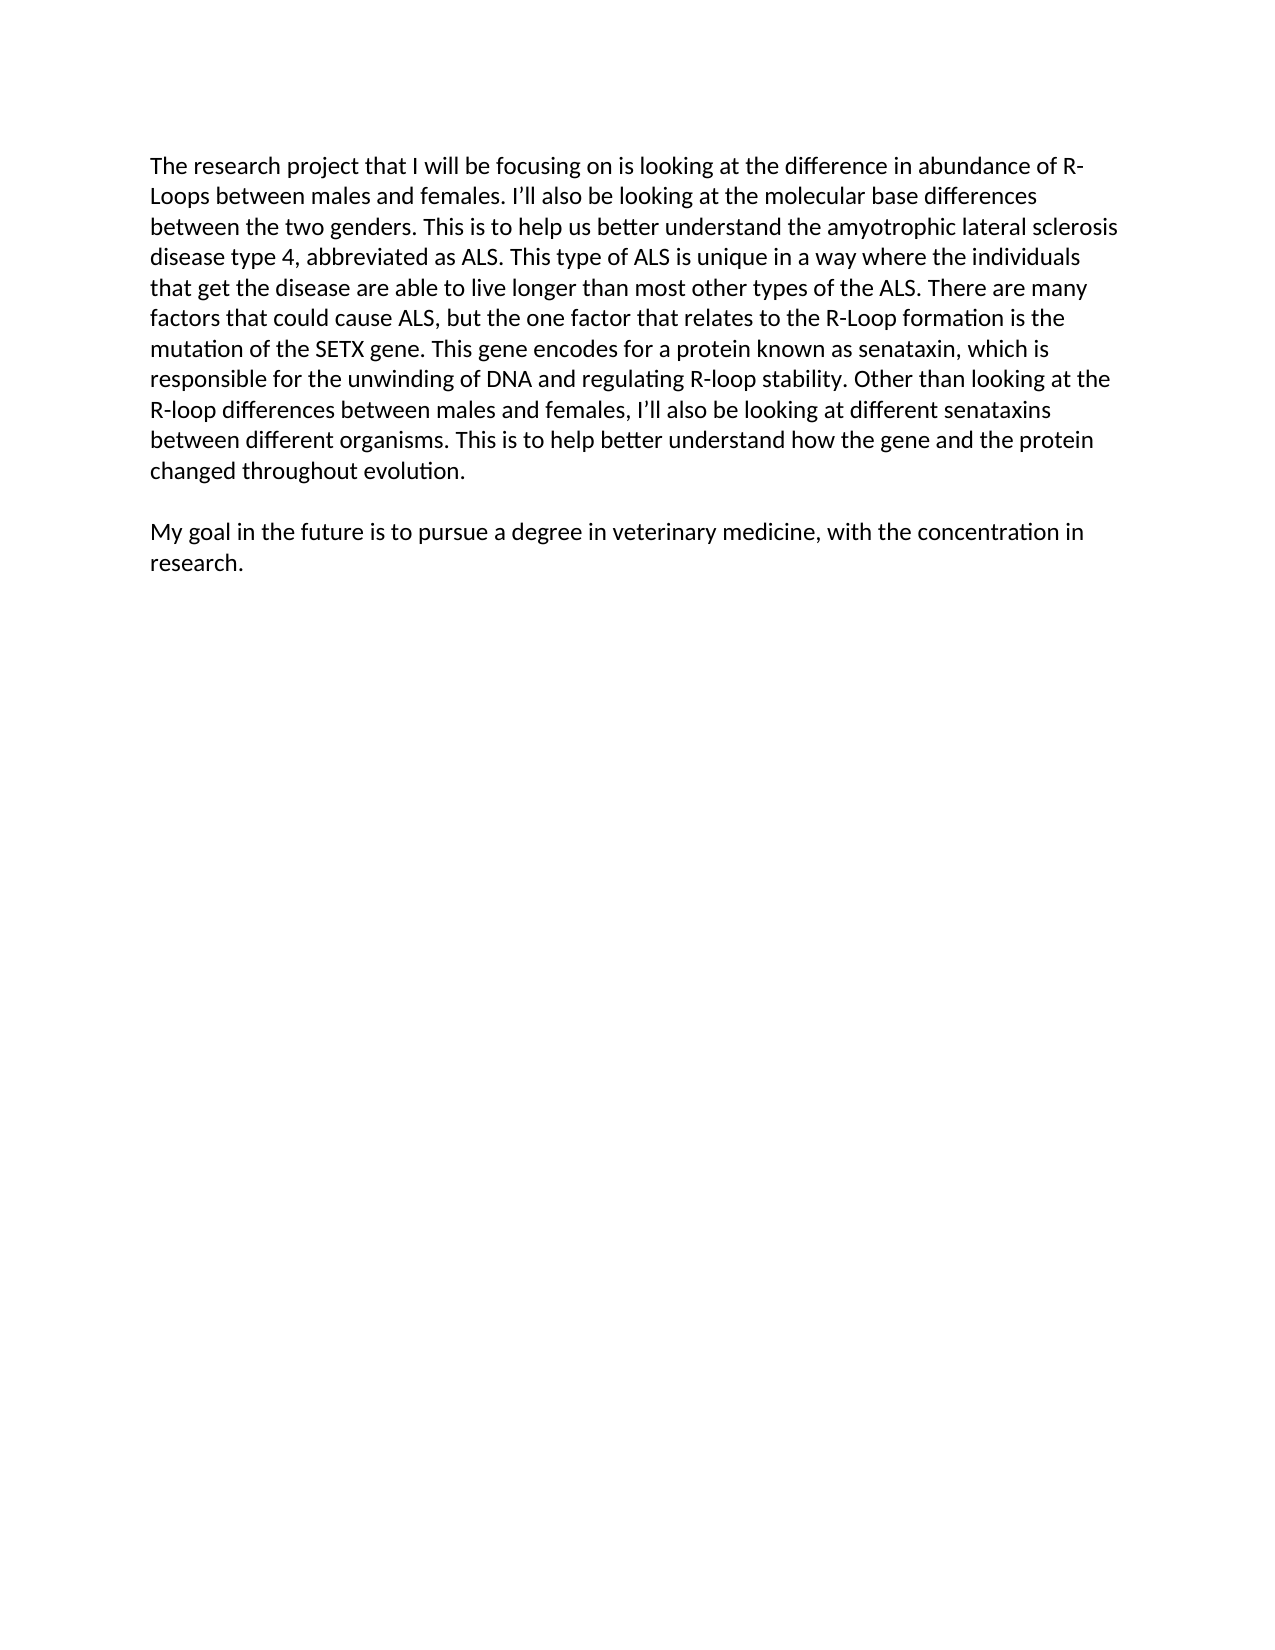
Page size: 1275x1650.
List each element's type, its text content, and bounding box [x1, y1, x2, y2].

text My goal in the future is to pursue a degree in veterinary medicine, with the concentration in research. [150, 516, 1125, 577]
text The research project that I will be focusing on is looking at the difference in abundance of R-Loops between males and females. I’ll also be looking at the molecular base differences between the two genders. This is to help us better understand the amyotrophic lateral sclerosis disease type 4, abbreviated as ALS. This type of ALS is unique in a way where the individuals that get the disease are able to live longer than most other types of the ALS. There are many factors that could cause ALS, but the one factor that relates to the R-Loop formation is the mutation of the SETX gene. This gene encodes for a protein known as senataxin, which is responsible for the unwinding of DNA and regulating R-loop stability. Other than looking at the R-loop differences between males and females, I’ll also be looking at different senataxins between different organisms. This is to help better understand how the gene and the protein changed throughout evolution. [150, 150, 1125, 486]
